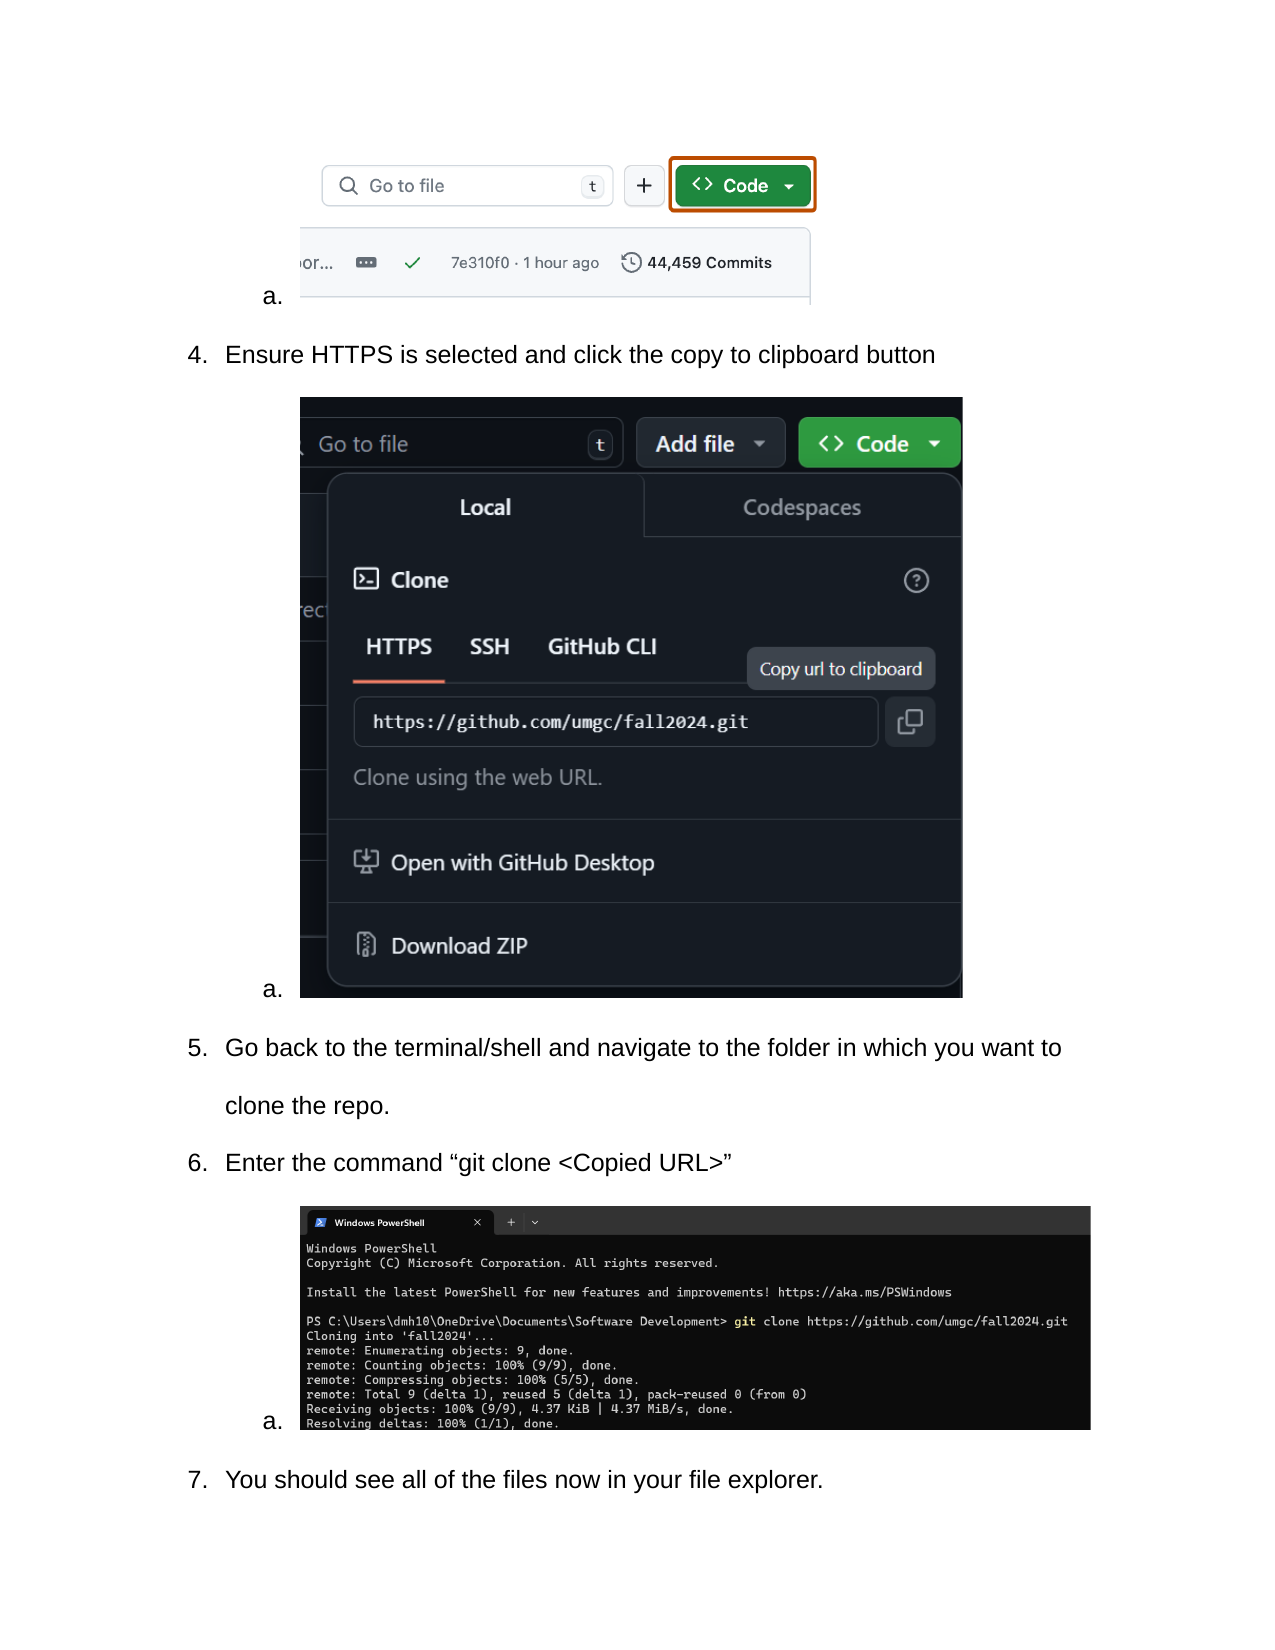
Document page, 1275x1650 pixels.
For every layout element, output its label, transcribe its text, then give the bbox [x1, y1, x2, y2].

picture [300, 1206, 1091, 1430]
picture [300, 150, 817, 305]
list Ensure HTTPS is selected and click the copy to clipboard button [187, 340, 1125, 369]
picture [300, 397, 963, 998]
list Enter the command “git clone <Copied URL>” [187, 1148, 1125, 1177]
list You should see all of the files now in your file explorer. [187, 1465, 1125, 1494]
list Go back to the terminal/shell and navigate to the folder in which you want to clone the repo. [187, 1033, 1125, 1120]
